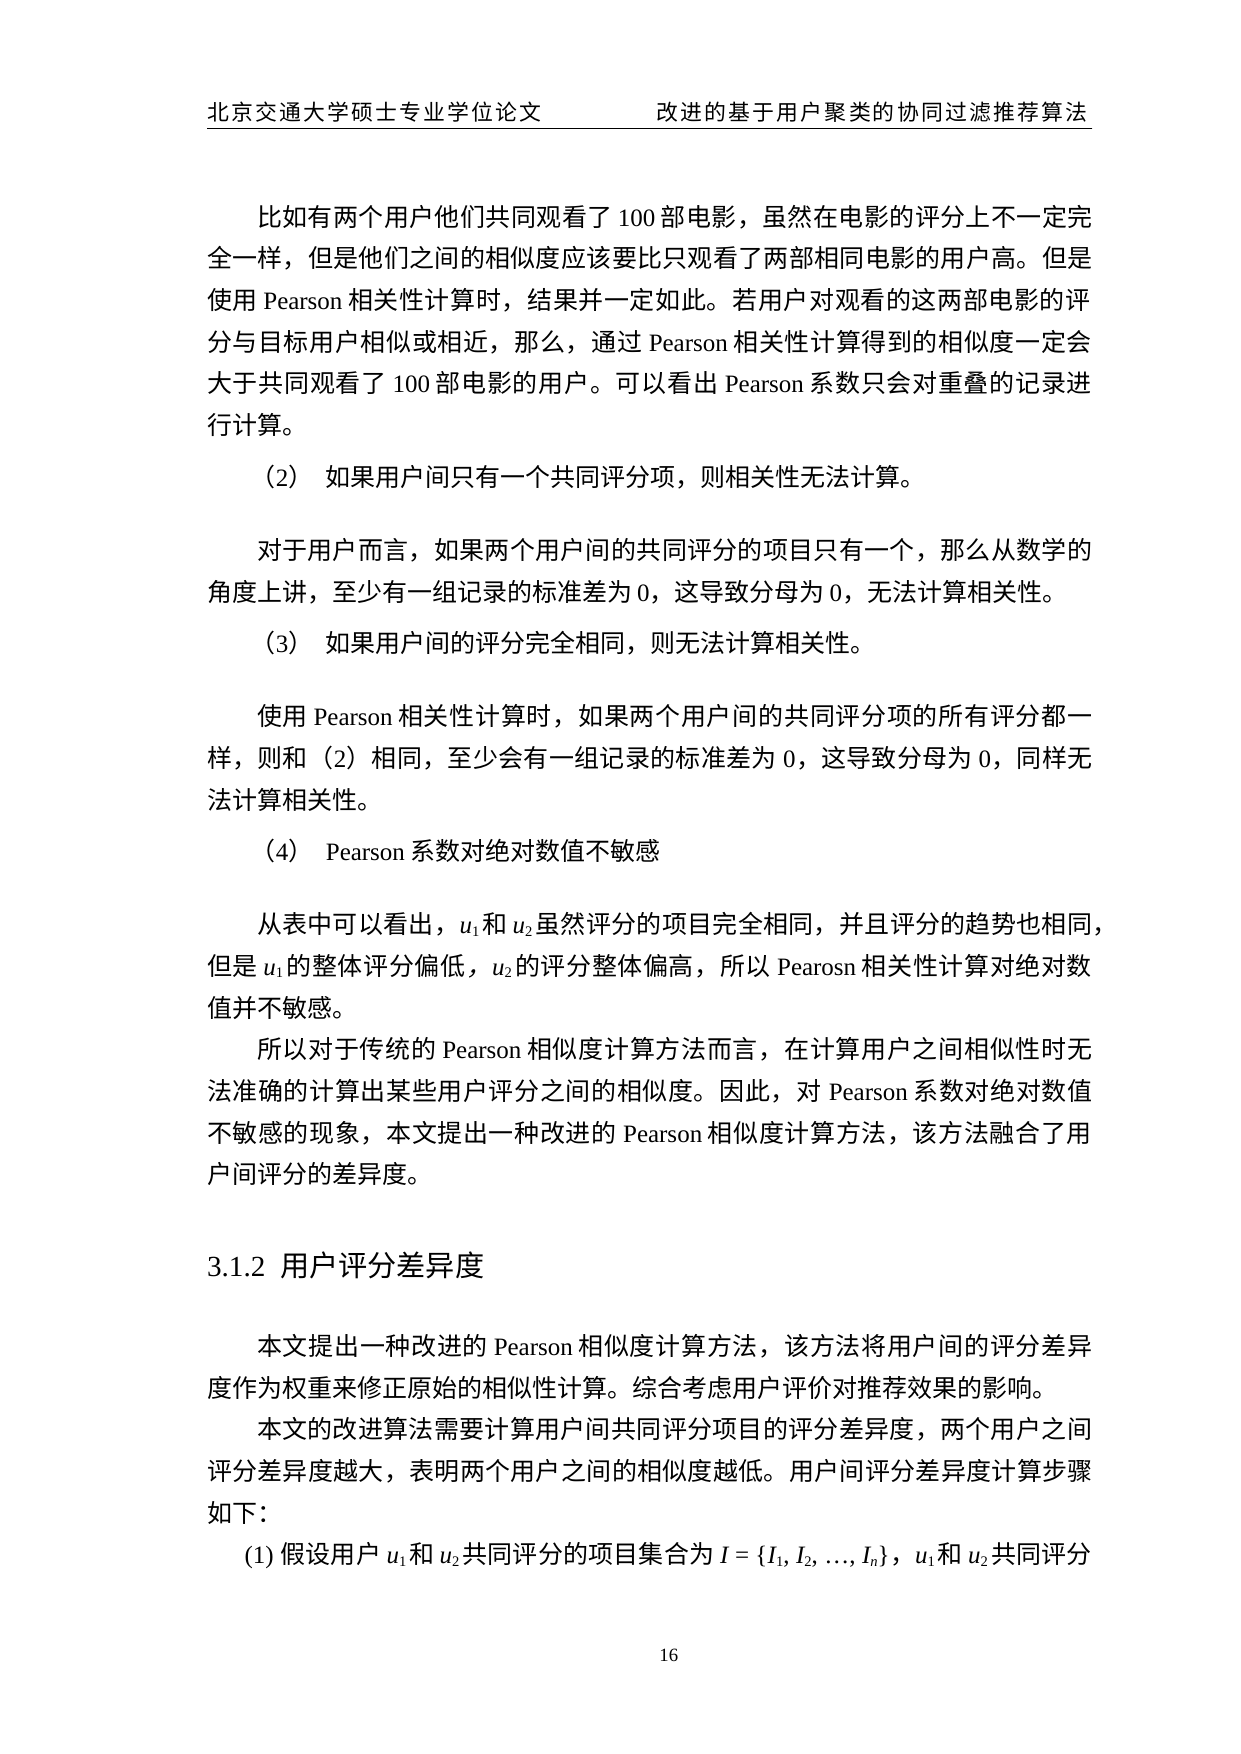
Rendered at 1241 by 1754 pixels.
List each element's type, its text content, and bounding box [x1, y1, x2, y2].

list 如果用户间只有一个共同评分项，则相关性无法计算。 [251, 443, 1092, 508]
text 本文的改进算法需要计算用户间共同评分项目的评分差异度，两个用户之间评分差异度越大，表明两个用户之间的相似度越低。用户间评分差异度计算步骤如下： [207, 1405, 1092, 1530]
text 使用Pearson相关性计算时，如果两个用户间的共同评分项的所有评分都一样，则和（2）相同，至少会有一组记录的标准差为0，这导致分母为0，同样无法计算相关性。 [207, 692, 1092, 817]
text 3.1.2 用户评分差异度 [207, 1242, 1092, 1284]
list Pearson系数对绝对数值不敏感 [251, 817, 1092, 882]
text (1) 假设用户u1和u2共同评分的项目集合为I = {I1, I2, …, In}，u1和u2共同评分为u1 = {, , …, }和u2 = {, , …, }，u1和u2的评分差异d(u1, u2)定义为： [207, 1530, 1092, 1572]
text 比如有两个用户他们共同观看了100部电影，虽然在电影的评分上不一定完全一样，但是他们之间的相似度应该要比只观看了两部相同电影的用户高。但是使用Pearson相关性计算时，结果并一定如此。若用户对观看的这两部电影的评分与目标用户相似或相近，那么，通过Pearson相关性计算得到的相似度一定会大于共同观看了100部电影的用户。可以看出Pearson系数只会对重叠的记录进行计算。 [207, 193, 1092, 443]
list 如果用户间的评分完全相同，则无法计算相关性。 [251, 609, 1092, 674]
text 对于用户而言，如果两个用户间的共同评分的项目只有一个，那么从数学的角度上讲，至少有一组记录的标准差为0，这导致分母为0，无法计算相关性。 [207, 526, 1092, 609]
text 所以对于传统的Pearson相似度计算方法而言，在计算用户之间相似性时无法准确的计算出某些用户评分之间的相似度。因此，对Pearson系数对绝对数值不敏感的现象，本文提出一种改进的Pearson相似度计算方法，该方法融合了用户间评分的差异度。 [207, 1026, 1092, 1192]
text 从表中可以看出，u1和u2虽然评分的项目完全相同，并且评分的趋势也相同，但是u1的整体评分偏低，u2的评分整体偏高，所以Pearosn相关性计算对绝对数值并不敏感。 [207, 901, 1092, 1026]
text 本文提出一种改进的Pearson相似度计算方法，该方法将用户间的评分差异度作为权重来修正原始的相似性计算。综合考虑用户评价对推荐效果的影响。 [207, 1322, 1092, 1405]
